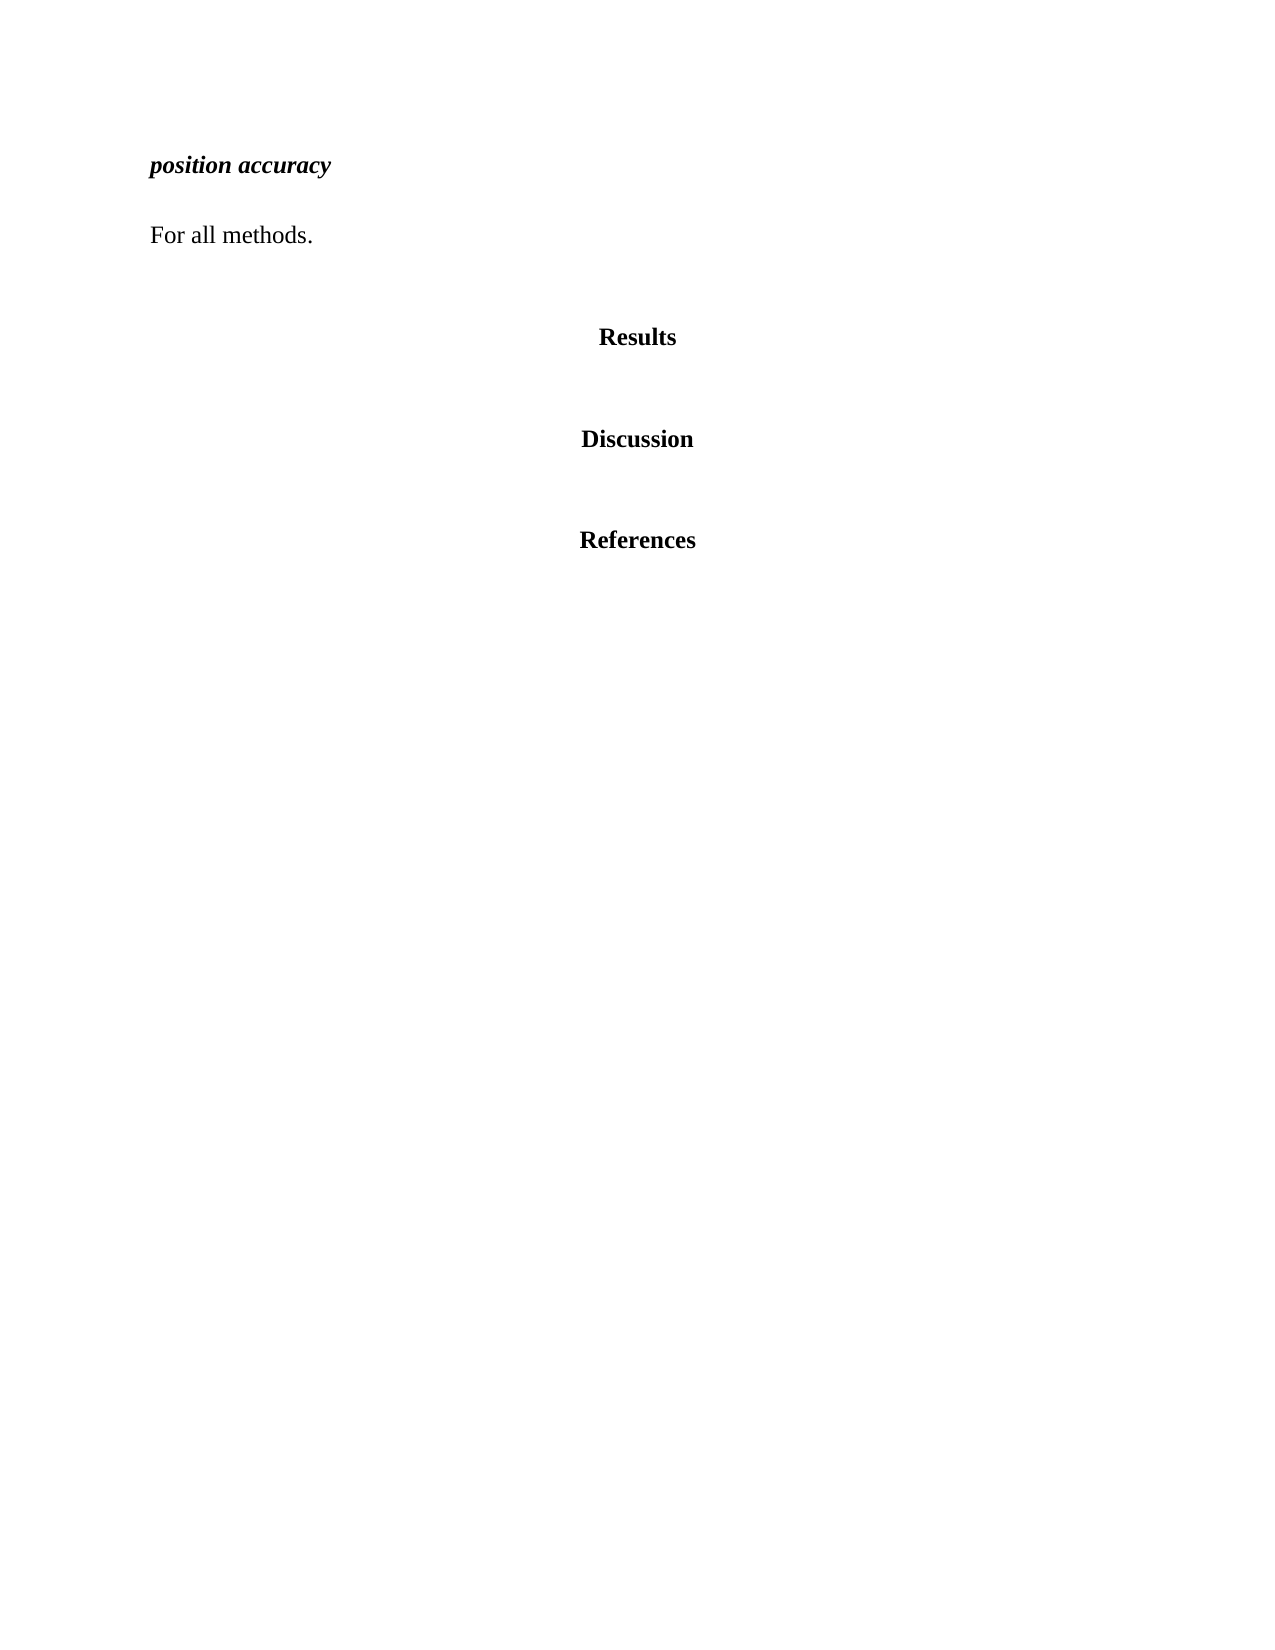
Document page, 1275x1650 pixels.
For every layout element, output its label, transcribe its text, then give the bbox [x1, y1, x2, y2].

subtitle position accuracy [150, 150, 1125, 179]
subtitle Results [150, 322, 1125, 351]
subtitle References [150, 525, 1125, 554]
subtitle Discussion [150, 424, 1125, 452]
text For all methods. [150, 220, 1125, 249]
